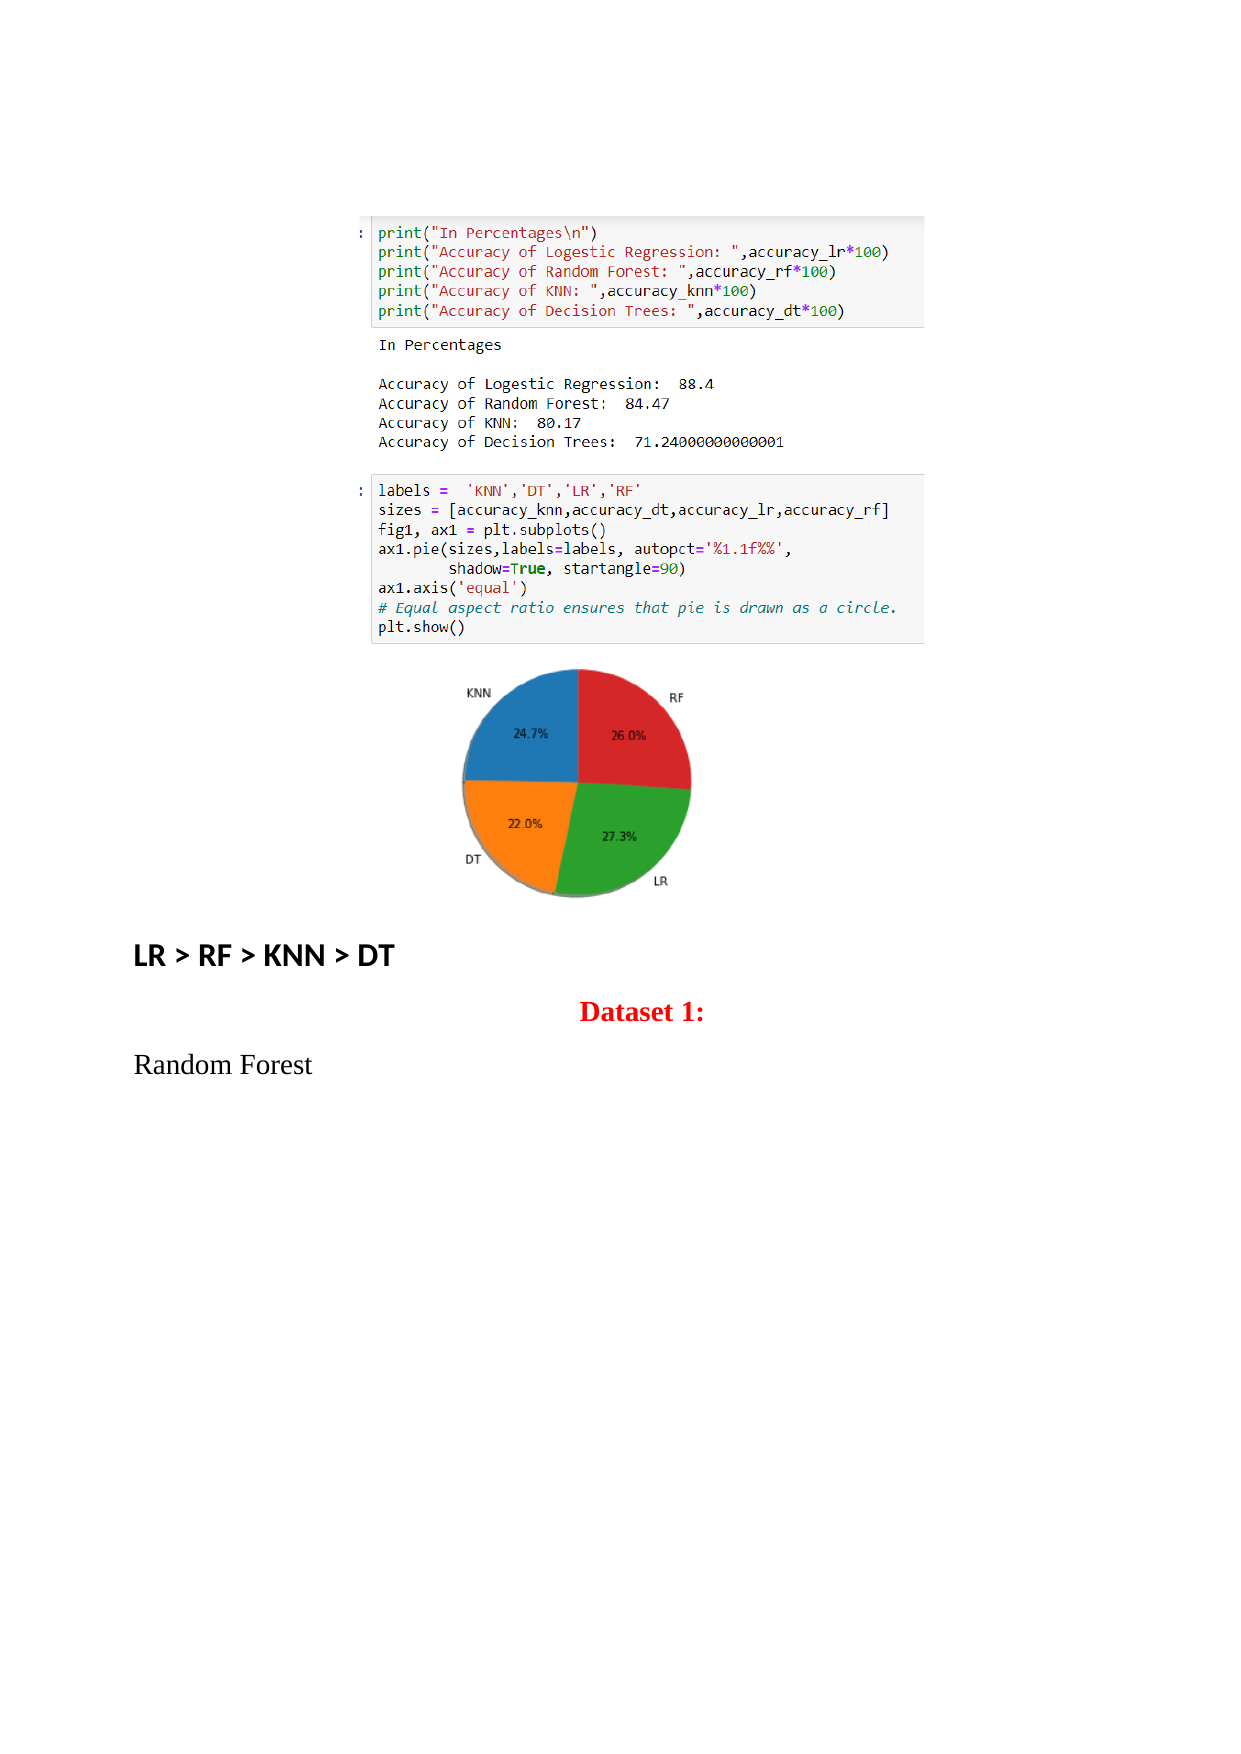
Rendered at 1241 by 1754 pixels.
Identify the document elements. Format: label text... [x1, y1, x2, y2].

picture [359, 212, 925, 915]
text Random Forest [133, 1047, 1151, 1081]
text Dataset 1: [133, 994, 1151, 1028]
text LR > RF > KNN > DT [133, 934, 1151, 974]
